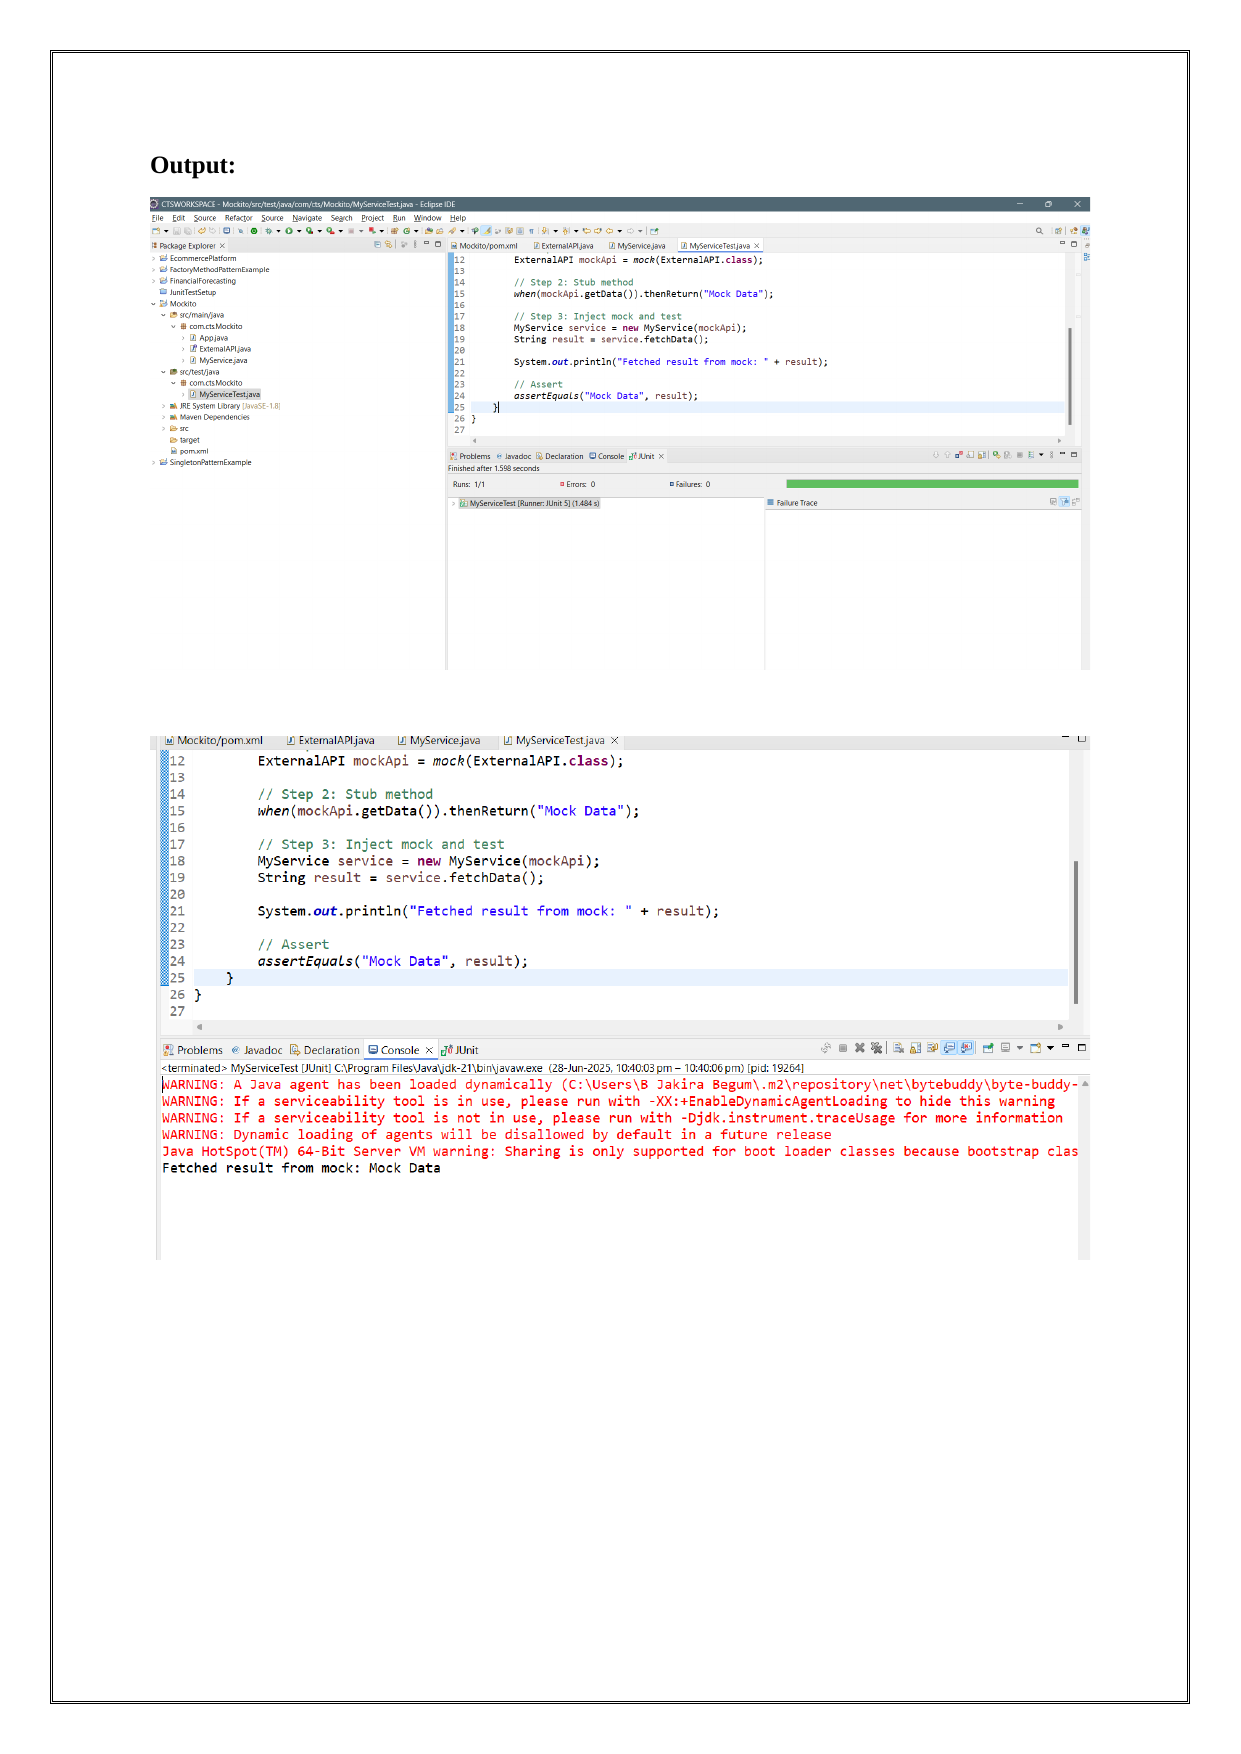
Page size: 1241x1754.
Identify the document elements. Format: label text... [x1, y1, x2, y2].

picture [150, 736, 1091, 1260]
text Output: [150, 150, 1090, 179]
picture [150, 197, 1091, 670]
